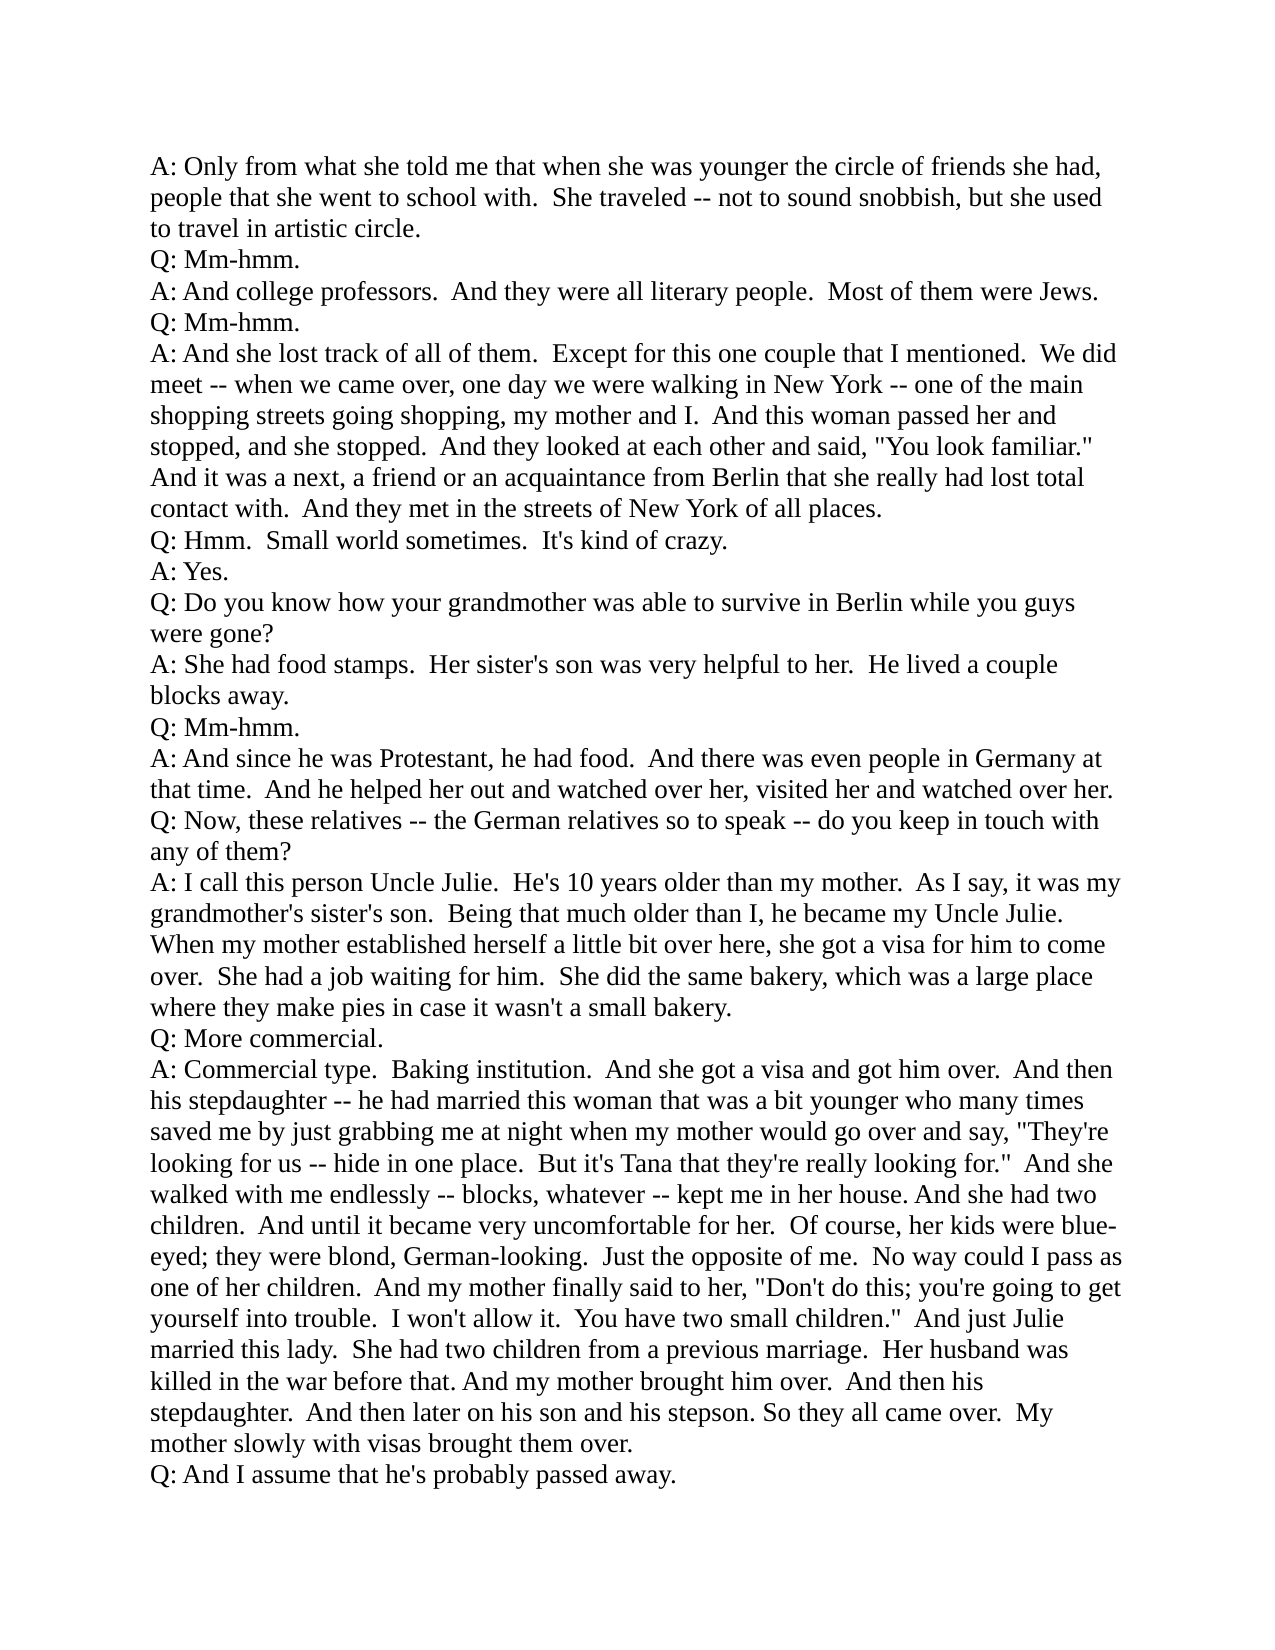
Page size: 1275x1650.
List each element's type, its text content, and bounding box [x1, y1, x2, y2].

text A: And since he was Protestant, he had food. And there was even people in Germany at that time. And he helped her out and watched over her, visited her and watched over her. [150, 929, 1125, 991]
text Q: More commercial. [150, 1209, 1125, 1240]
text Q: Okay. Do you have any sense, Mrs. Gelfer, how many Jews there were in Berlin in 1944? I mean, I know you were really young, but did your mother sort of say "There were a lot of us around," or? [150, 181, 1125, 274]
text Q: Now, these relatives -- the German relatives so to speak -- do you keep in touch with any of them? [150, 991, 1125, 1053]
text Q: Mm-hmm. [150, 430, 1125, 461]
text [150, 1240, 1125, 1489]
text Q: Mm-hmm. [150, 897, 1125, 929]
text Q: Yeah. Right. But I mean, from your mother's recollection, it just -- it seems -- [150, 306, 1125, 337]
text A: Yes. [150, 742, 1125, 773]
text Q: Mm-hmm. [150, 493, 1125, 524]
text A: I call this person Uncle Julie. He's 10 years older than my mother. As I say, it was my grandmother's sister's son. Being that much older than I, he became my Uncle Julie. When my mother established herself a little bit over here, she got a visa for him to come over. She had a job waiting for him. She did the same bakery, which was a large place where they make pies in case it wasn't a small bakery. [150, 1053, 1125, 1209]
text A: Only from what she told me that when she was younger the circle of friends she had, people that she went to school with. She traveled -- not to sound snobbish, but she used to travel in artistic circle. [150, 337, 1125, 430]
text Q: Do you know how your grandmother was able to survive in Berlin while you guys were gone? [150, 773, 1125, 835]
text A: She had food stamps. Her sister's son was very helpful to her. He lived a couple blocks away. [150, 835, 1125, 897]
text A: And she lost track of all of them. Except for this one couple that I mentioned. We did meet -- when we came over, one day we were walking in New York -- one of the main shopping streets going shopping, my mother and I. And this woman passed her and stopped, and she stopped. And they looked at each other and said, "You look familiar." And it was a next, a friend or an acquaintance from Berlin that she really had lost total contact with. And they met in the streets of New York of all places. [150, 524, 1125, 711]
text A: No. No, not that I remember. I didn't even know what a Jew was at that time. [150, 274, 1125, 306]
text Q: Hmm. Small world sometimes. It's kind of crazy. [150, 711, 1125, 742]
text A: No, I'm sorry, '44 -- September 1944, and we were released in June '45. [150, 150, 1125, 181]
text A: And college professors. And they were all literary people. Most of them were Jews. [150, 461, 1125, 493]
